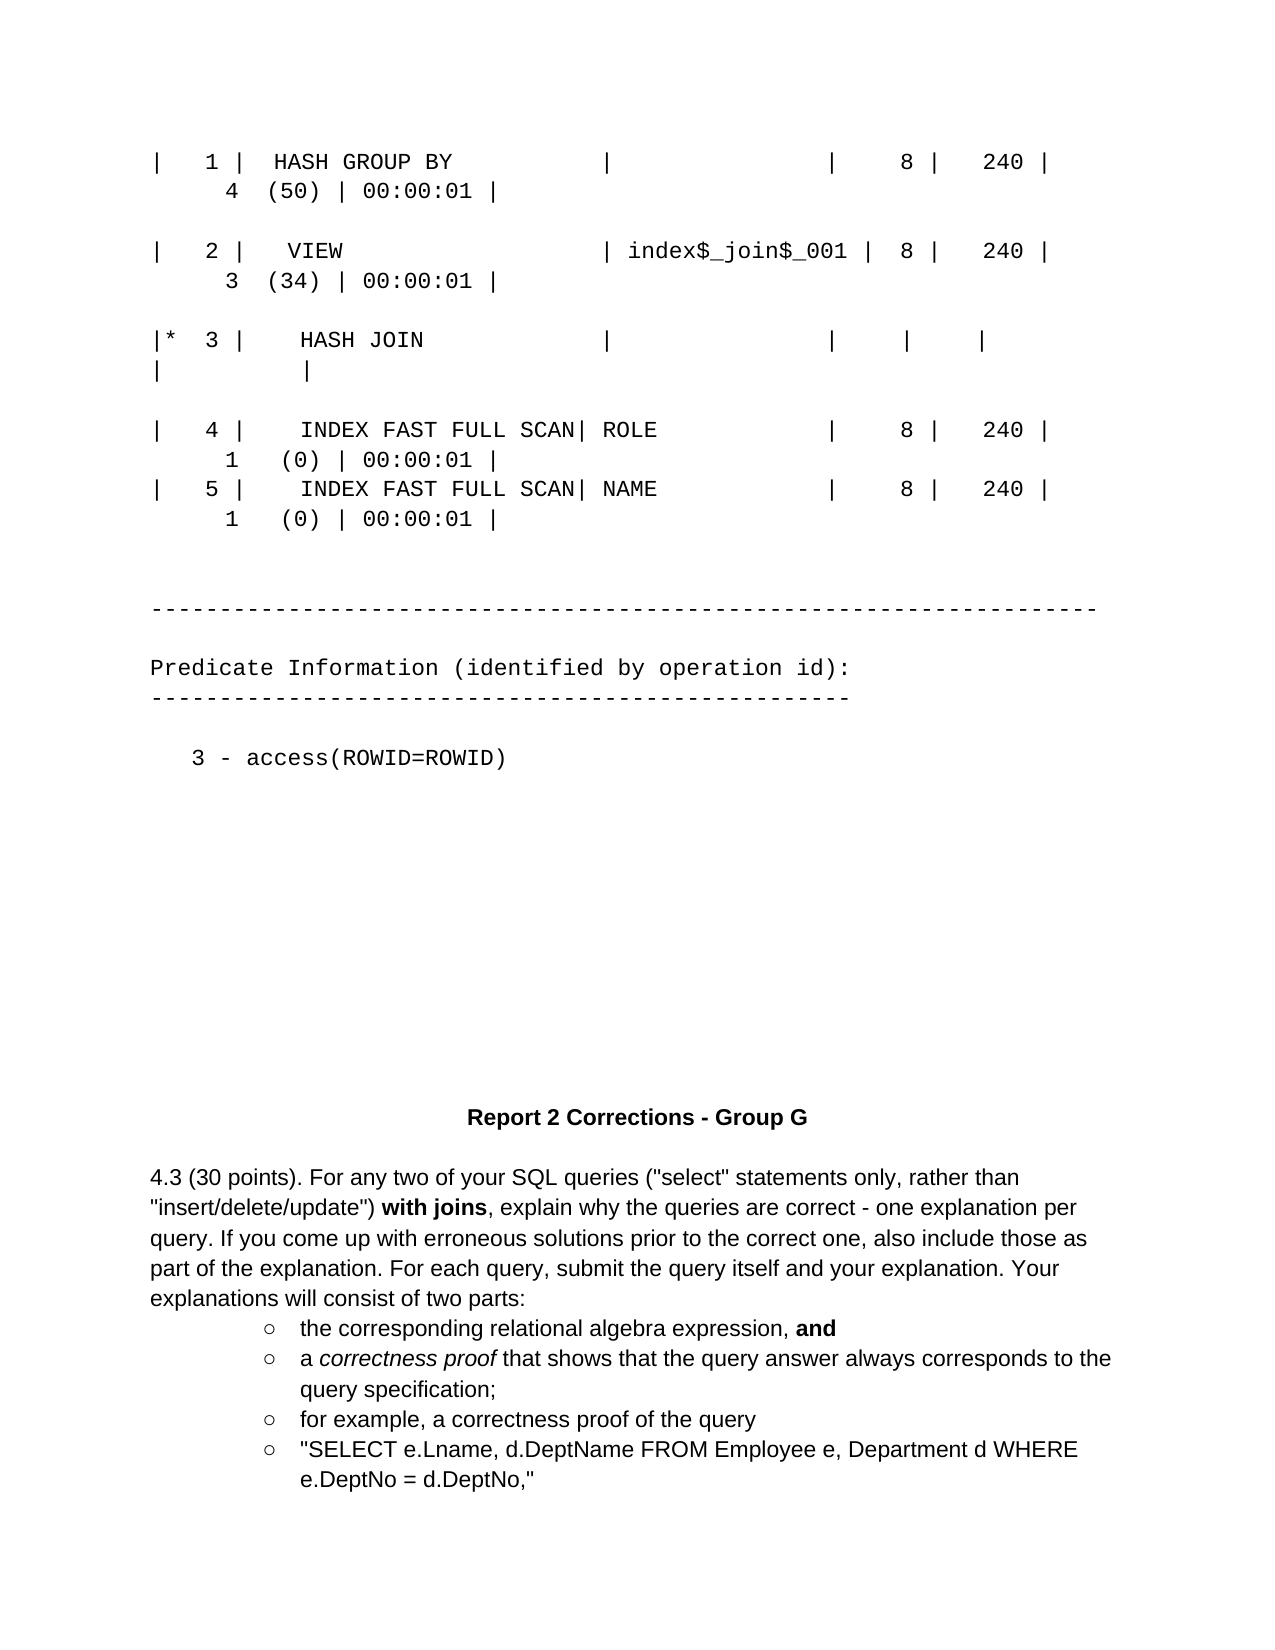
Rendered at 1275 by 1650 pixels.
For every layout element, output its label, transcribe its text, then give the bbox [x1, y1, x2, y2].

text Report 2 Corrections - Group G [150, 1104, 1125, 1130]
text |* 3 | HASH JOIN | | | | [150, 329, 1125, 355]
text 4.3 (30 points). For any two of your SQL queries ("select" statements only, rather than "insert/delete/update") with joins, explain why the queries are correct - one explanation per query. If you come up with erroneous solutions prior to the correct one, also include those as part of the explanation. For each query, submit the query itself and your explanation. Your explanations will consist of two parts: [150, 1164, 1125, 1311]
text | 5 | INDEX FAST FULL SCAN| NAME | 8 | 240 | 1 (0) | 00:00:01 | [150, 478, 1125, 533]
text | 4 | INDEX FAST FULL SCAN| ROLE | 8 | 240 | 1 (0) | 00:00:01 | [150, 418, 1125, 474]
text --------------------------------------------------------------------- [150, 597, 1125, 623]
text | | [150, 358, 1125, 384]
text | 2 | VIEW | index$_join$_001 | 8 | 240 | 3 (34) | 00:00:01 | [150, 239, 1125, 295]
list the corresponding relational algebra expression, and [262, 1315, 1125, 1342]
text | 1 | HASH GROUP BY | | 8 | 240 | 4 (50) | 00:00:01 | [150, 150, 1125, 206]
text --------------------------------------------------- [150, 686, 1125, 712]
text Predicate Information (identified by operation id): [150, 656, 1125, 682]
list for example, a correctness proof of the query [262, 1406, 1125, 1432]
list "SELECT e.Lname, d.DeptName FROM Employee e, Department d WHERE e.DeptNo = d.DeptNo," [262, 1436, 1125, 1493]
list a correctness proof that shows that the query answer always corresponds to the query specification; [262, 1345, 1125, 1402]
text 3 - access(ROWID=ROWID) [150, 746, 1125, 772]
